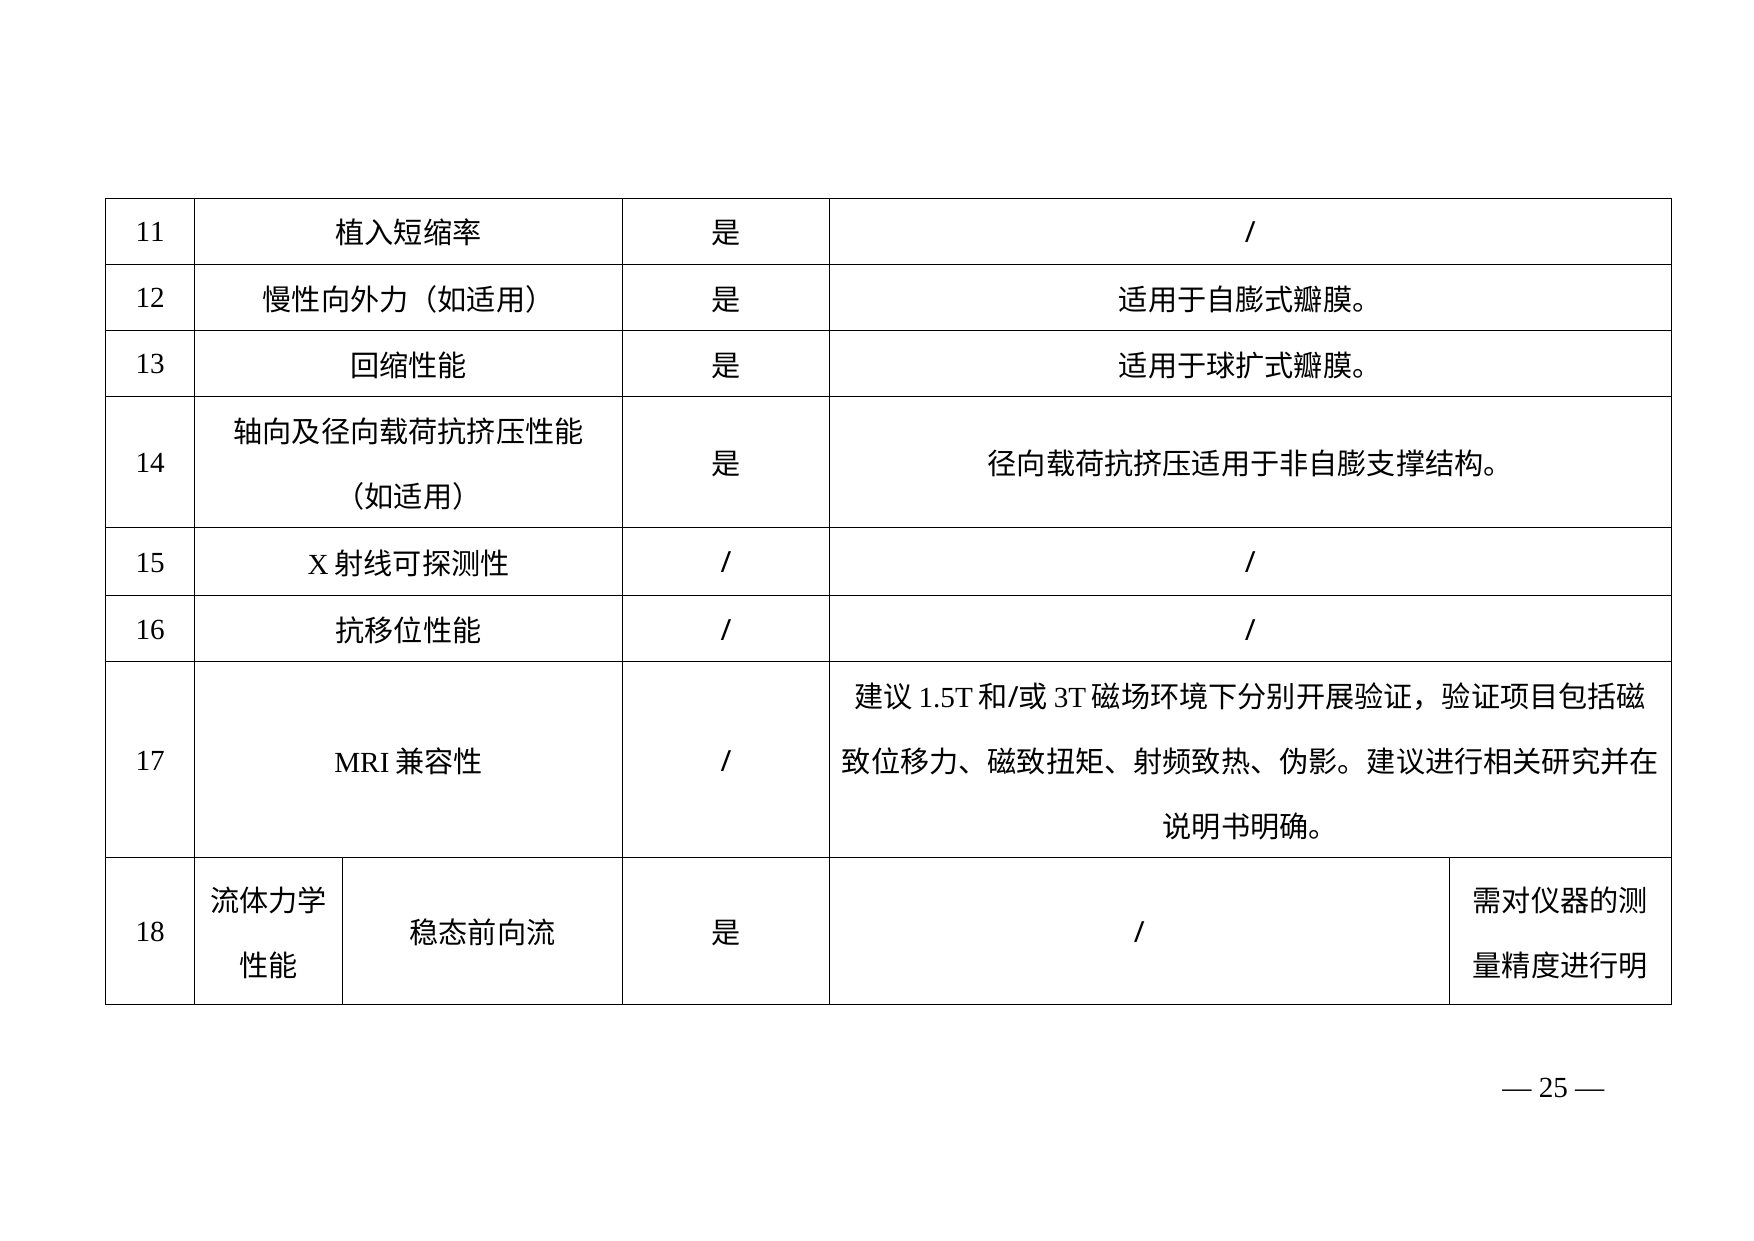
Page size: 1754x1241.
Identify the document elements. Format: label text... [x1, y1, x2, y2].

table_cell 轴向及径向载荷抗挤压性能（如适用） [195, 397, 622, 527]
table_cell MRI兼容性 [195, 662, 622, 857]
table_cell 慢性向外力（如适用） [195, 265, 622, 330]
table_cell 14 [106, 397, 194, 527]
table_cell X射线可探测性 [195, 528, 622, 595]
table_cell 回缩性能 [195, 331, 622, 396]
table_cell 是 [623, 199, 829, 264]
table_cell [1450, 858, 1671, 1003]
table_cell / [830, 528, 1671, 595]
table_cell / [830, 858, 1449, 1003]
table_cell 植入短缩率 [195, 199, 622, 264]
table_cell / [830, 199, 1671, 264]
table_cell 是 [623, 331, 829, 396]
table_cell 径向载荷抗挤压适用于非自膨支撑结构。 [830, 397, 1671, 527]
table_cell 建议1.5T和/或3T磁场环境下分别开展验证，验证项目包括磁致位移力、磁致扭矩、射频致热、伪影。建议进行相关研究并在说明书明确。 [830, 662, 1671, 857]
table_cell / [623, 528, 829, 595]
table_cell 流体力学性能 [195, 858, 342, 1003]
table_cell 稳态前向流 [343, 858, 622, 1003]
table_cell / [623, 596, 829, 661]
table_cell 16 [106, 596, 194, 661]
table_cell 17 [106, 662, 194, 857]
table_cell 是 [623, 397, 829, 527]
table_cell / [623, 662, 829, 857]
table_cell 18 [106, 858, 194, 1003]
table_cell 11 [106, 199, 194, 264]
table_cell 13 [106, 331, 194, 396]
table_cell 12 [106, 265, 194, 330]
table_cell 抗移位性能 [195, 596, 622, 661]
table_cell 是 [623, 265, 829, 330]
table_cell / [830, 596, 1671, 661]
table_cell 适用于球扩式瓣膜。 [830, 331, 1671, 396]
table_cell 是 [623, 858, 829, 1003]
table_cell 适用于自膨式瓣膜。 [830, 265, 1671, 330]
table_cell 15 [106, 528, 194, 595]
